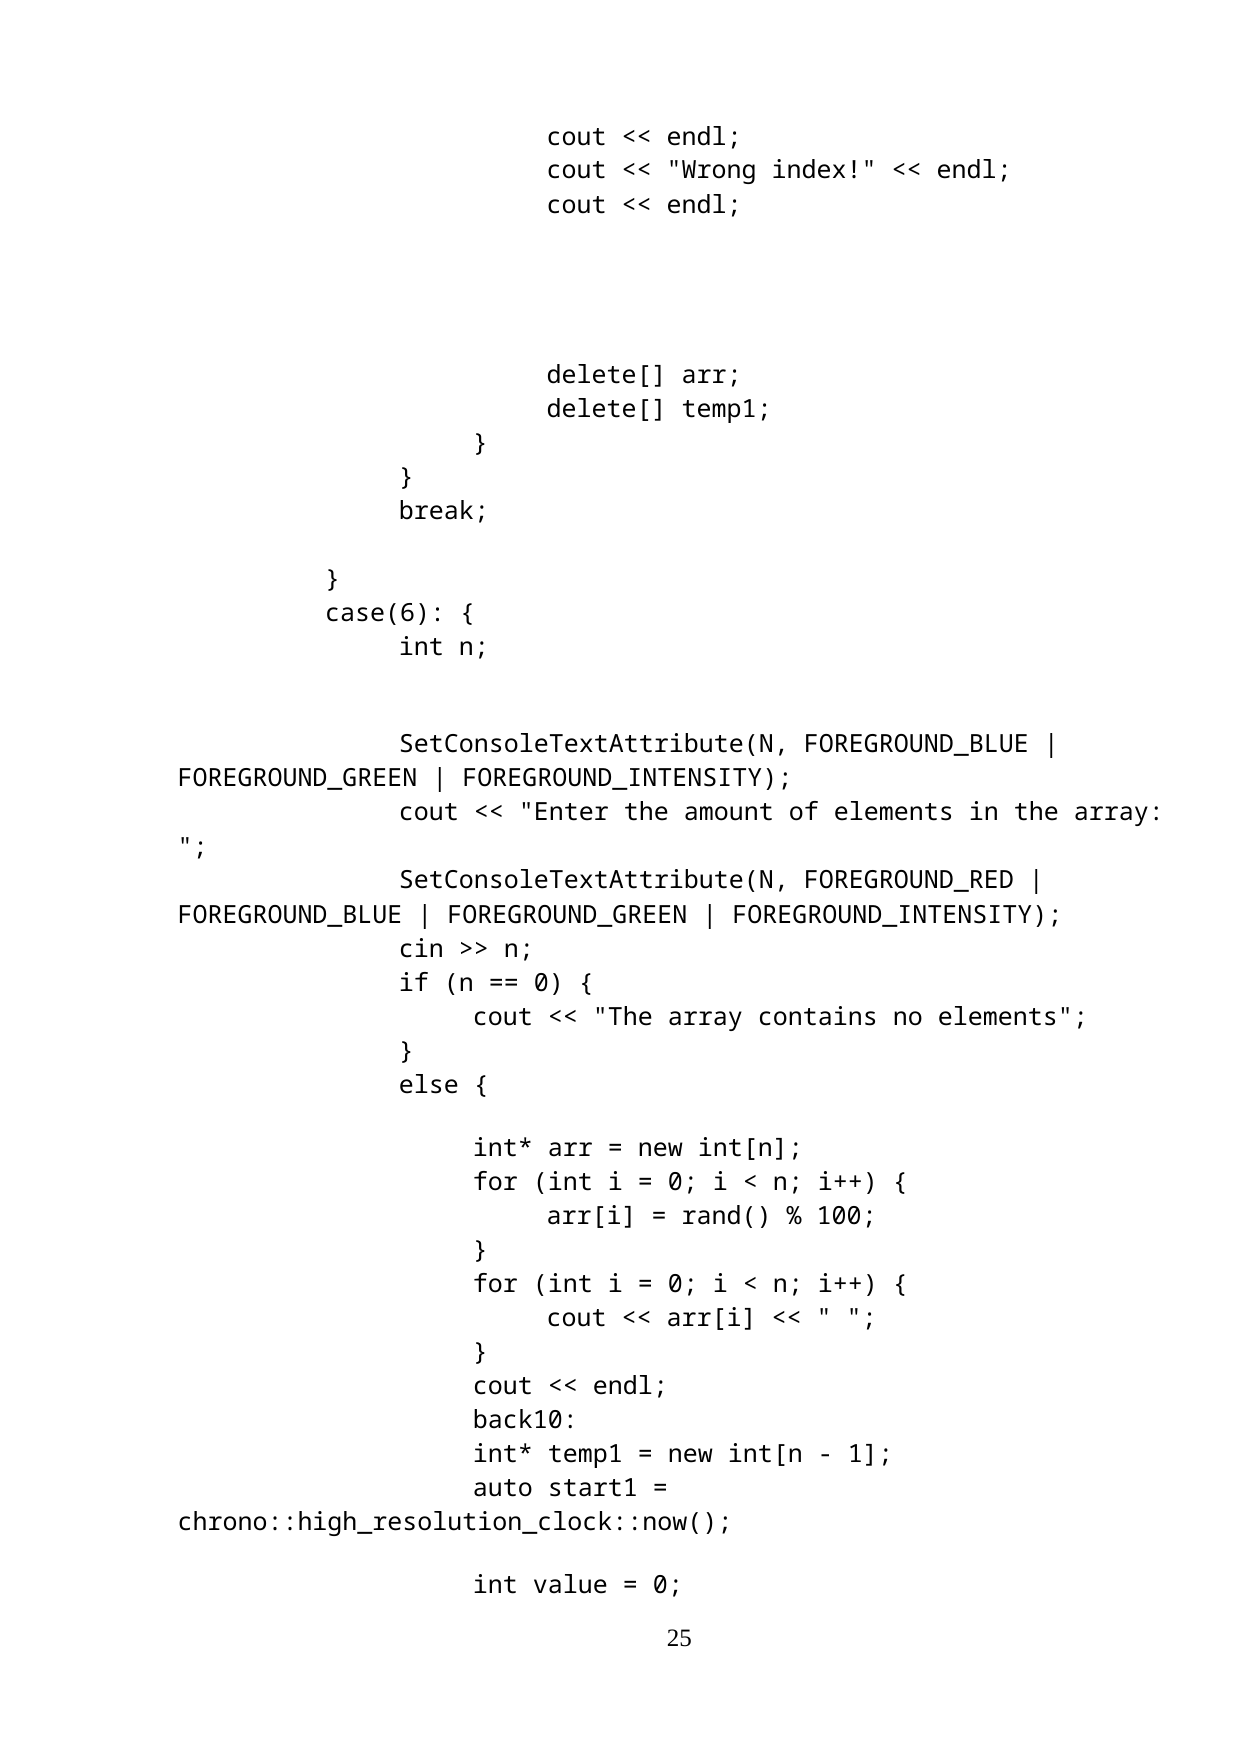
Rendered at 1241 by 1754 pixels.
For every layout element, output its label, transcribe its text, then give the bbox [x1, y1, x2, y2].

text else { [177, 1067, 1181, 1101]
text cout << "Enter the amount of elements in the array: "; [177, 794, 1181, 862]
text SetConsoleTextAttribute(N, FOREGROUND_RED | FOREGROUND_BLUE | FOREGROUND_GREEN | FOREGROUND_INTENSITY); [177, 862, 1181, 930]
text cout << "Wrong index!" << endl; [177, 152, 1181, 186]
text } [177, 1032, 1181, 1067]
text cout << arr[i] << " "; [177, 1300, 1181, 1334]
text arr[i] = rand() % 100; [177, 1197, 1181, 1232]
text for (int i = 0; i < n; i++) { [177, 1266, 1181, 1300]
text cout << endl; [177, 118, 1181, 152]
text int* temp1 = new int[n - 1]; [177, 1436, 1181, 1470]
text int value = 0; [177, 1567, 1181, 1601]
text SetConsoleTextAttribute(N, FOREGROUND_BLUE | FOREGROUND_GREEN | FOREGROUND_INTENSITY); [177, 726, 1181, 794]
text } [177, 1334, 1181, 1368]
text } [177, 1232, 1181, 1266]
text delete[] arr; [177, 357, 1181, 391]
text } [177, 459, 1181, 493]
text back10: [177, 1402, 1181, 1436]
text if (n == 0) { [177, 964, 1181, 998]
text cout << "The array contains no elements"; [177, 998, 1181, 1032]
text int* arr = new int[n]; [177, 1129, 1181, 1163]
text } [177, 561, 1181, 595]
text cin >> n; [177, 930, 1181, 964]
text auto start1 = chrono::high_resolution_clock::now(); [177, 1470, 1181, 1538]
text int n; [177, 629, 1181, 663]
text break; [177, 493, 1181, 527]
text cout << endl; [177, 186, 1181, 220]
text delete[] temp1; [177, 391, 1181, 425]
text cout << endl; [177, 1368, 1181, 1402]
text for (int i = 0; i < n; i++) { [177, 1163, 1181, 1197]
text case(6): { [177, 595, 1181, 629]
text } [177, 425, 1181, 459]
